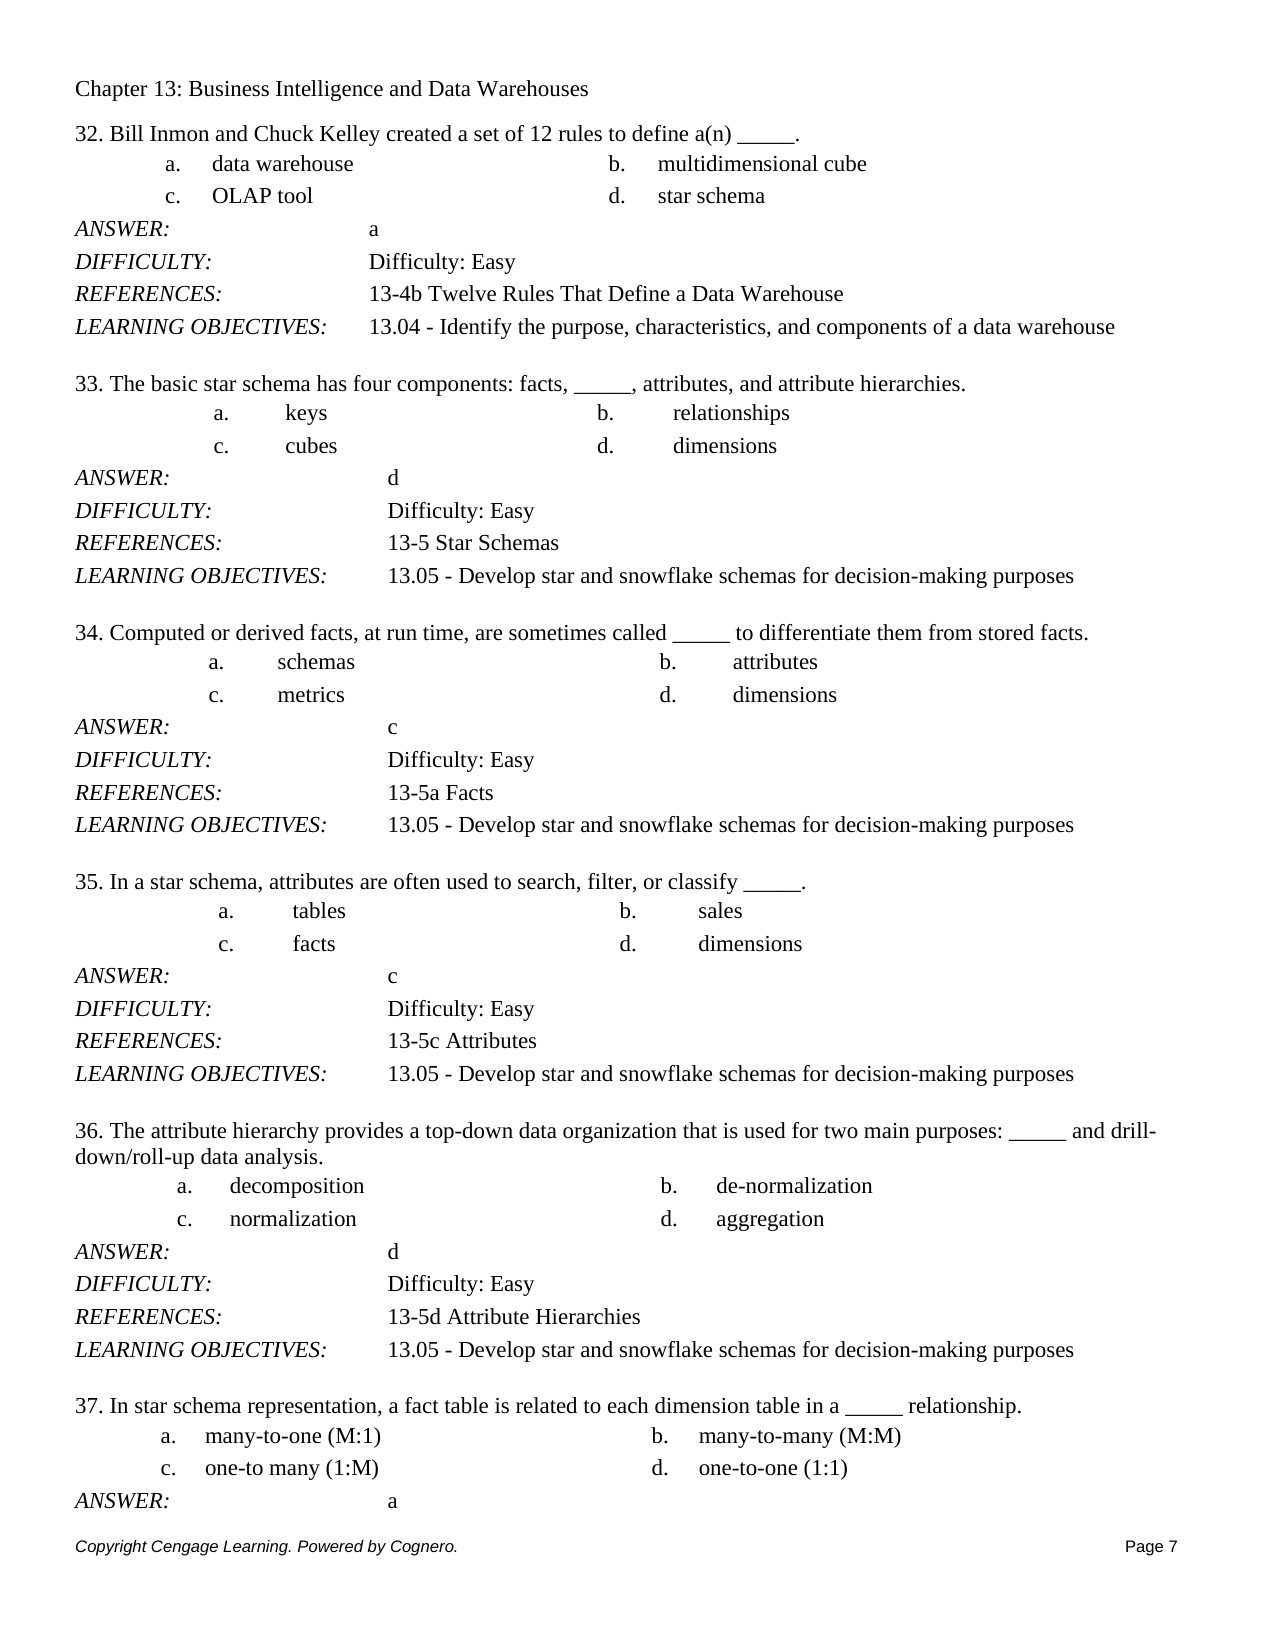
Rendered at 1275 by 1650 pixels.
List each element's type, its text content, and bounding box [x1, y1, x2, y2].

table_header 32. Bill Inmon and Chuck Kelley created a set of 12 rules to define a(n) _____. [75, 121, 1200, 343]
table_header 34. Computed or derived facts, at run time, are sometimes called _____ to differentiate them from stored facts. [75, 619, 1200, 841]
table_header 36. The attribute hierarchy provides a top-down data organization that is used for two main purposes: _____ and drill-down/roll-up data analysis. [75, 1117, 1200, 1365]
table_header 33. The basic star schema has four components: facts, _____, attributes, and attribute hierarchies. [75, 370, 1200, 592]
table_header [75, 1392, 1200, 1516]
table_header 35. In a star schema, attributes are often used to search, filter, or classify _____. [75, 868, 1200, 1090]
